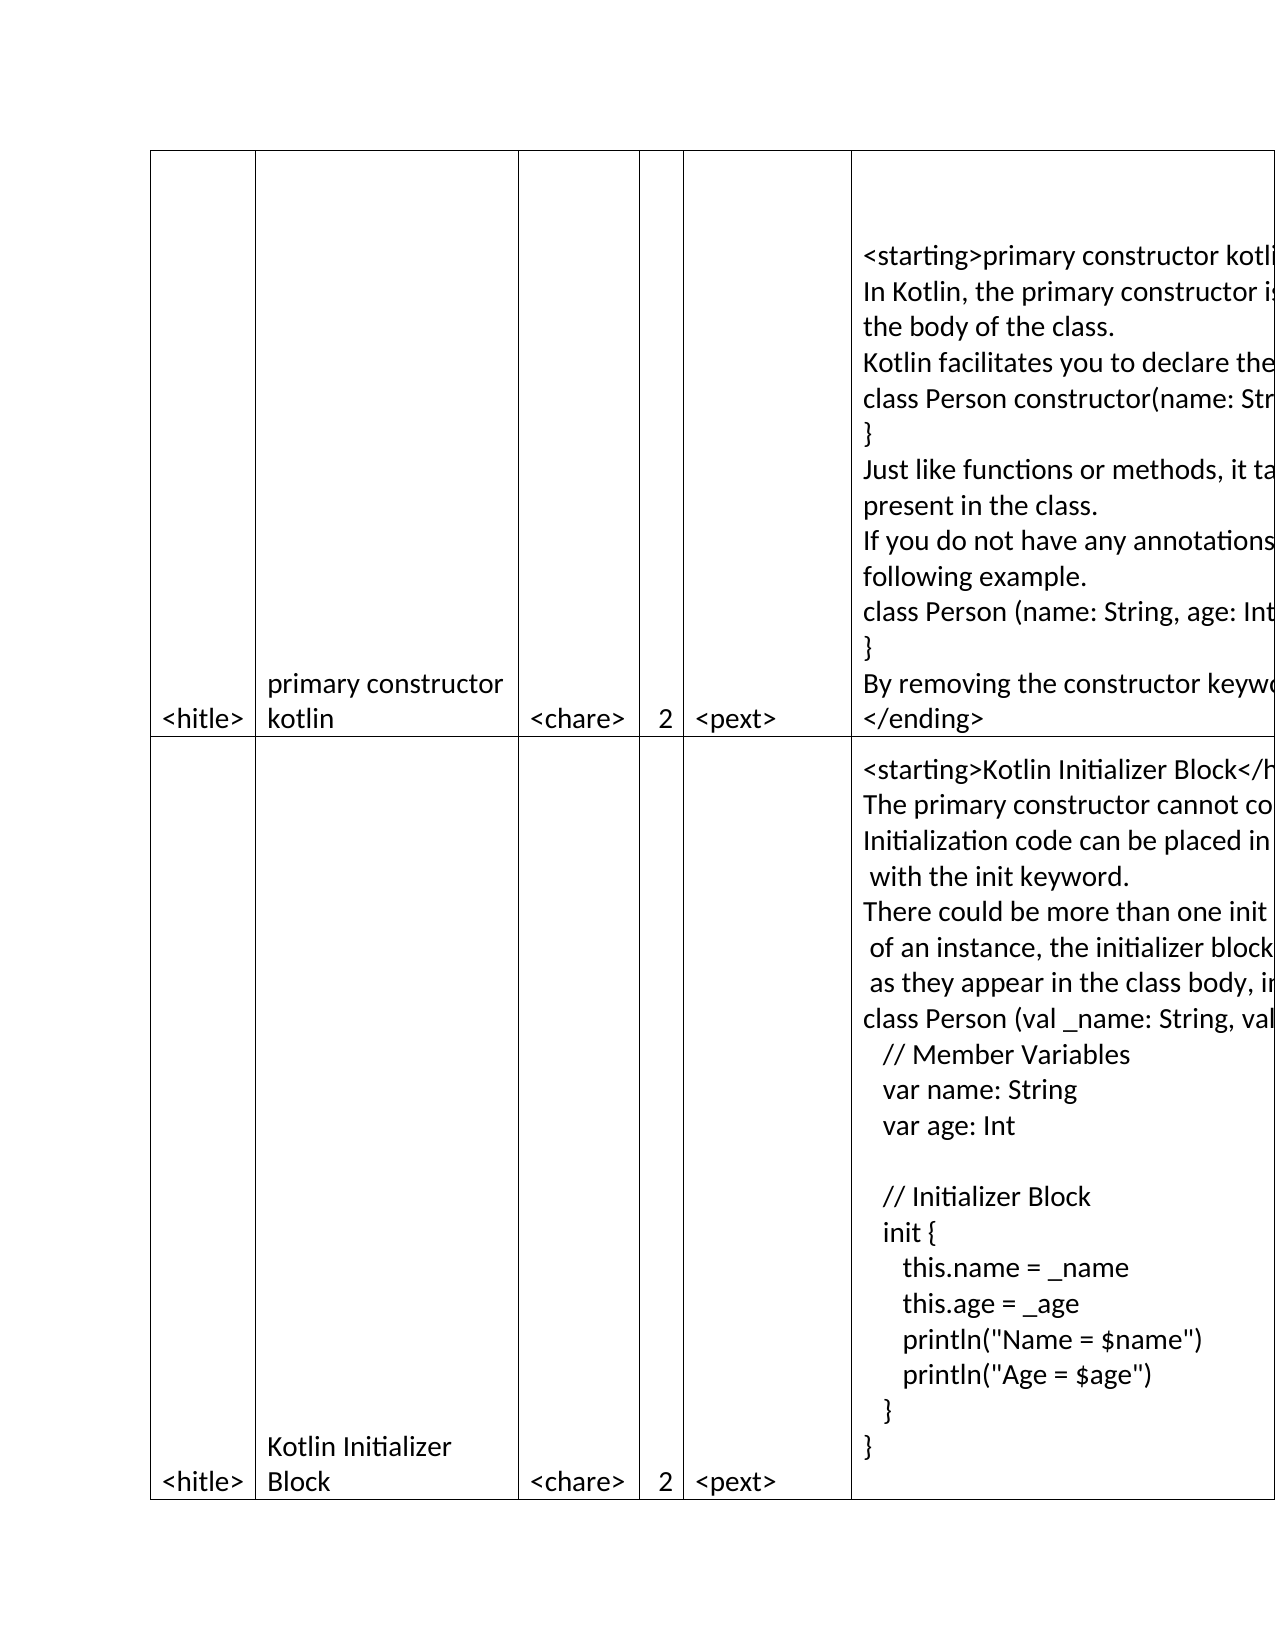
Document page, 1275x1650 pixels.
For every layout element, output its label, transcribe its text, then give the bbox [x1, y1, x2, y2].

table_cell <hitle> [151, 737, 255, 1499]
table_cell <chare> [519, 737, 639, 1499]
table_cell <chare> [519, 151, 639, 736]
table_cell <pext> [684, 737, 851, 1499]
table_cell <starting>primary constructor kotlin</heading> In Kotlin, the primary constructor is a part of the class header. Unlike Java, it doesn't need you to declare a constructor in the body of the class. Kotlin facilitates you to declare the constructor in the class header itself: class Person constructor(name: String, age: Int, salary: Int) { } Just like functions or methods, it takes a series of parameters with their type. These parameters initialize the variables present in the class. If you do not have any annotations or modifiers (public, private, protected), you can omit the constructor keyword like the following example. class Person (name: String, age: Int, salary: Int) { } By removing the constructor keyword, you can get code that is simplified and easy to understand. </ending> [852, 151, 1274, 736]
table_cell 2 [640, 737, 683, 1499]
table_cell primary constructor kotlin [256, 151, 518, 736]
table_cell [852, 737, 1274, 1499]
table_cell 2 [640, 151, 683, 736]
table_cell <pext> [684, 151, 851, 736]
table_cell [256, 737, 518, 1499]
table_cell <hitle> [151, 151, 255, 736]
